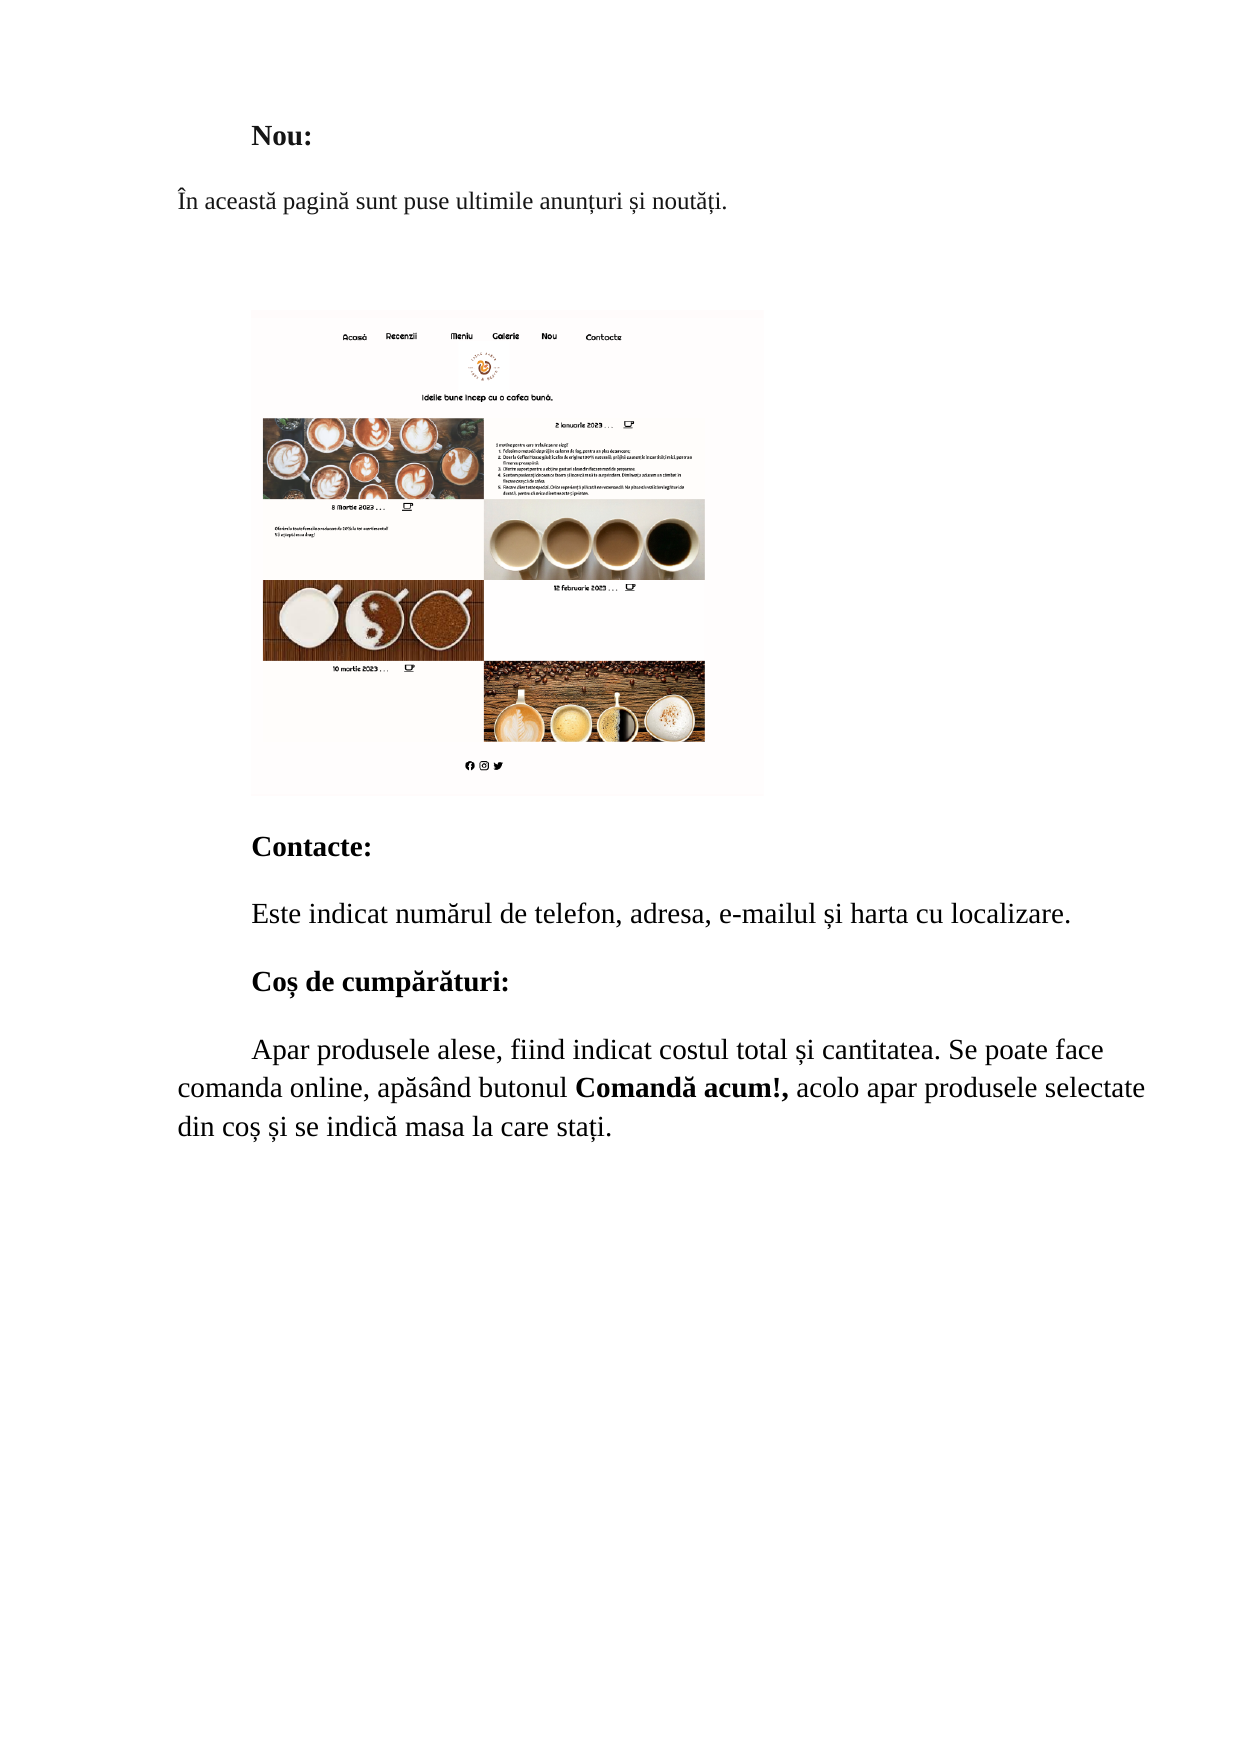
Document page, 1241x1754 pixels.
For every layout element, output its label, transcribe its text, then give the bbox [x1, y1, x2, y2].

picture [251, 310, 764, 796]
text Este indicat numărul de telefon, adresa, e-mailul și harta cu localizare. [251, 896, 1152, 930]
text În această pagină sunt puse ultimile anunțuri și noutăți. [177, 186, 1152, 214]
text Nou: [177, 118, 1152, 152]
text Contacte: [251, 829, 1152, 862]
text Coș de cumpărături: [251, 964, 1152, 998]
text Apar produsele alese, fiind indicat costul total și cantitatea. Se poate face comanda online, apăsând butonul Comandă acum!, acolo apar produsele selectate din coș și se indică masa la care stați. [177, 1032, 1152, 1142]
